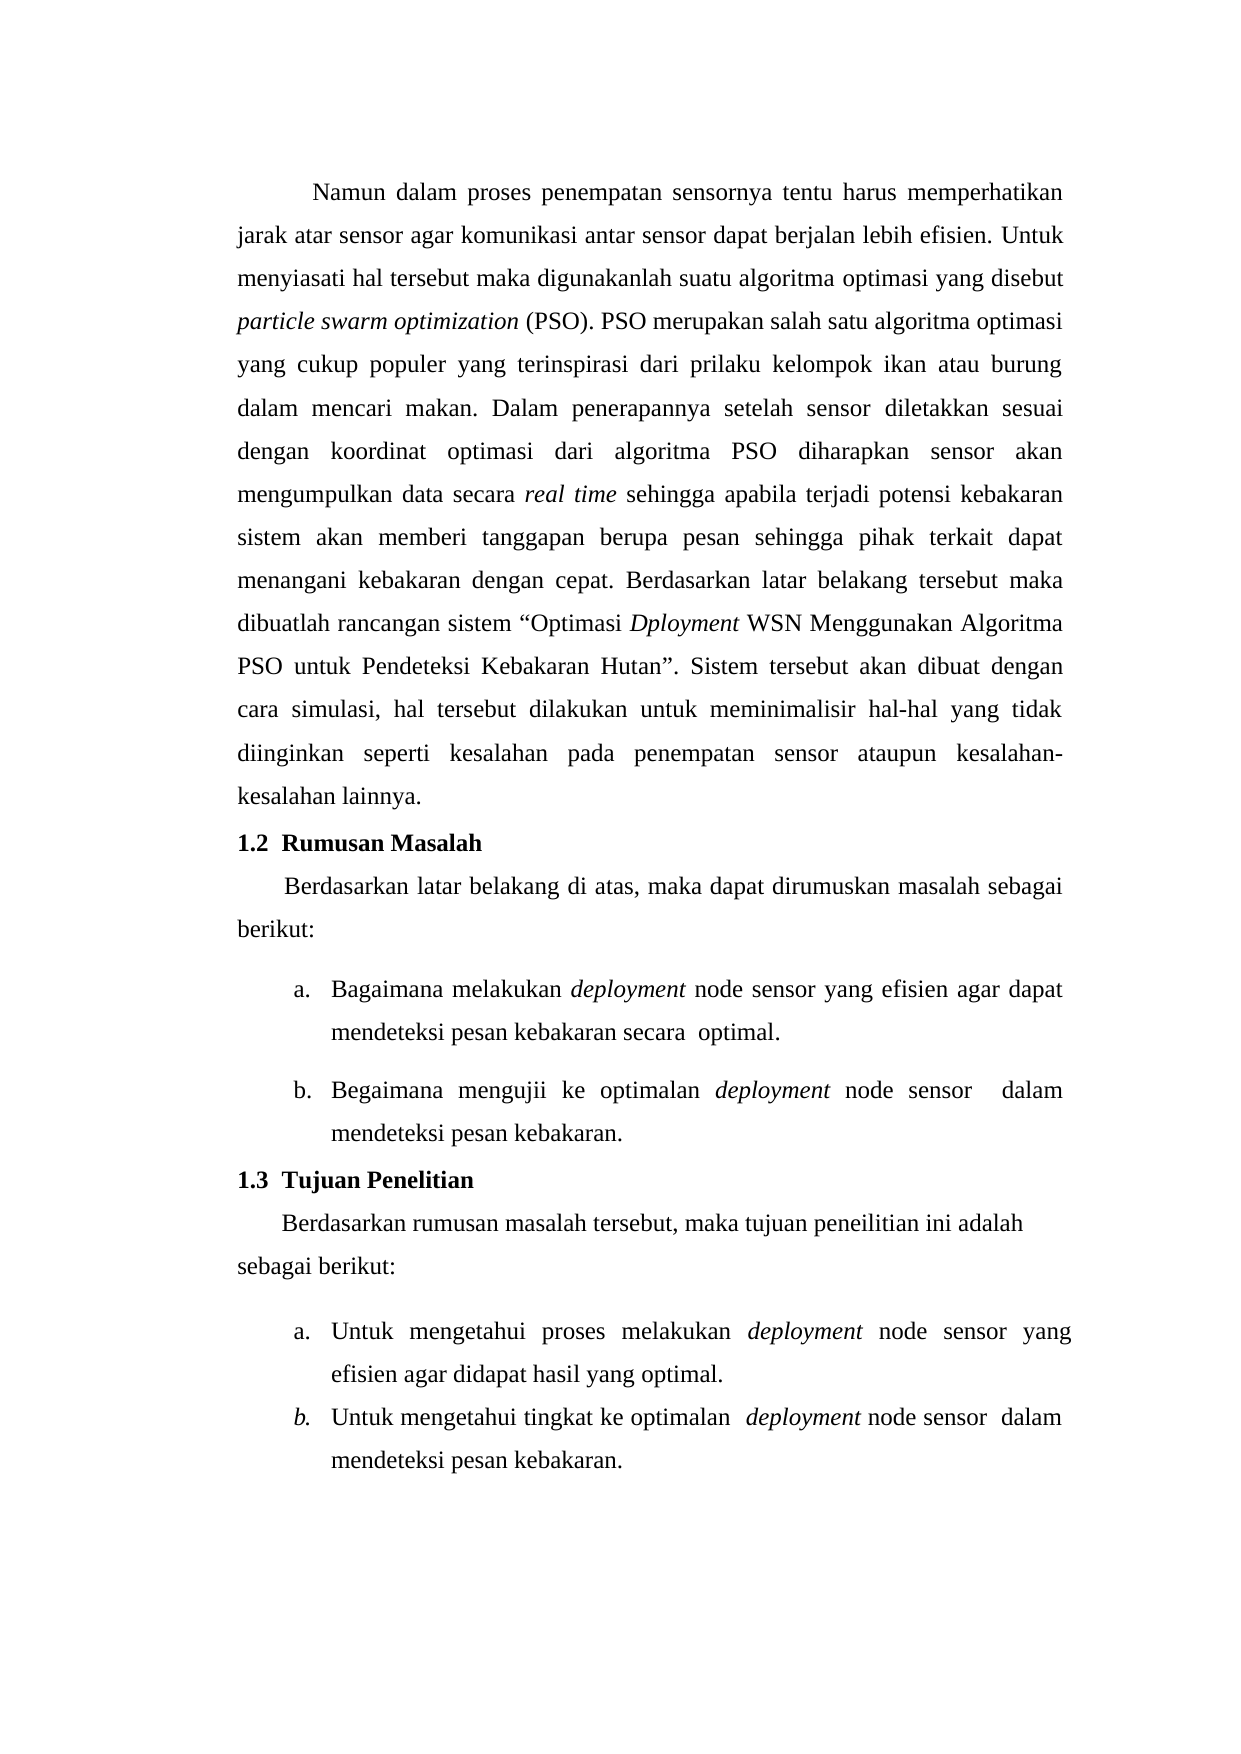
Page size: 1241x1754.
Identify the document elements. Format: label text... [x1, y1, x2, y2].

text Berdasarkan latar belakang di atas, maka dapat dirumuskan masalah sebagai berikut: [237, 871, 1063, 943]
list Bagaimana melakukan deployment node sensor yang efisien agar dapat mendeteksi pesan kebakaran secara optimal. [293, 974, 1063, 1046]
subtitle Rumusan Masalah [237, 828, 1063, 857]
text Berdasarkan rumusan masalah tersebut, maka tujuan peneilitian ini adalah sebagai berikut: [237, 1208, 1063, 1280]
list Begaimana mengujii ke optimalan deployment node sensor dalam mendeteksi pesan kebakaran. [293, 1075, 1063, 1147]
subtitle Tujuan Penelitian [237, 1165, 1063, 1194]
list Untuk mengetahui proses melakukan deployment node sensor yang efisien agar didapat hasil yang optimal. [293, 1316, 1071, 1388]
list Untuk mengetahui tingkat ke optimalan deployment node sensor dalam mendeteksi pesan kebakaran. [293, 1402, 1062, 1474]
text Namun dalam proses penempatan sensornya tentu harus memperhatikan jarak atar sensor agar komunikasi antar sensor dapat berjalan lebih efisien. Untuk menyiasati hal tersebut maka digunakanlah suatu algoritma optimasi yang disebut particle swarm optimization (PSO). PSO merupakan salah satu algoritma optimasi yang cukup populer yang terinspirasi dari prilaku kelompok ikan atau burung dalam mencari makan. Dalam penerapannya setelah sensor diletakkan sesuai dengan koordinat optimasi dari algoritma PSO diharapkan sensor akan mengumpulkan data secara real time sehingga apabila terjadi potensi kebakaran sistem akan memberi tanggapan berupa pesan sehingga pihak terkait dapat menangani kebakaran dengan cepat. Berdasarkan latar belakang tersebut maka dibuatlah rancangan sistem “Optimasi Dployment WSN Menggunakan Algoritma PSO untuk Pendeteksi Kebakaran Hutan”. Sistem tersebut akan dibuat dengan cara simulasi, hal tersebut dilakukan untuk meminimalisir hal-hal yang tidak diinginkan seperti kesalahan pada penempatan sensor ataupun kesalahan-kesalahan lainnya. [237, 177, 1063, 809]
